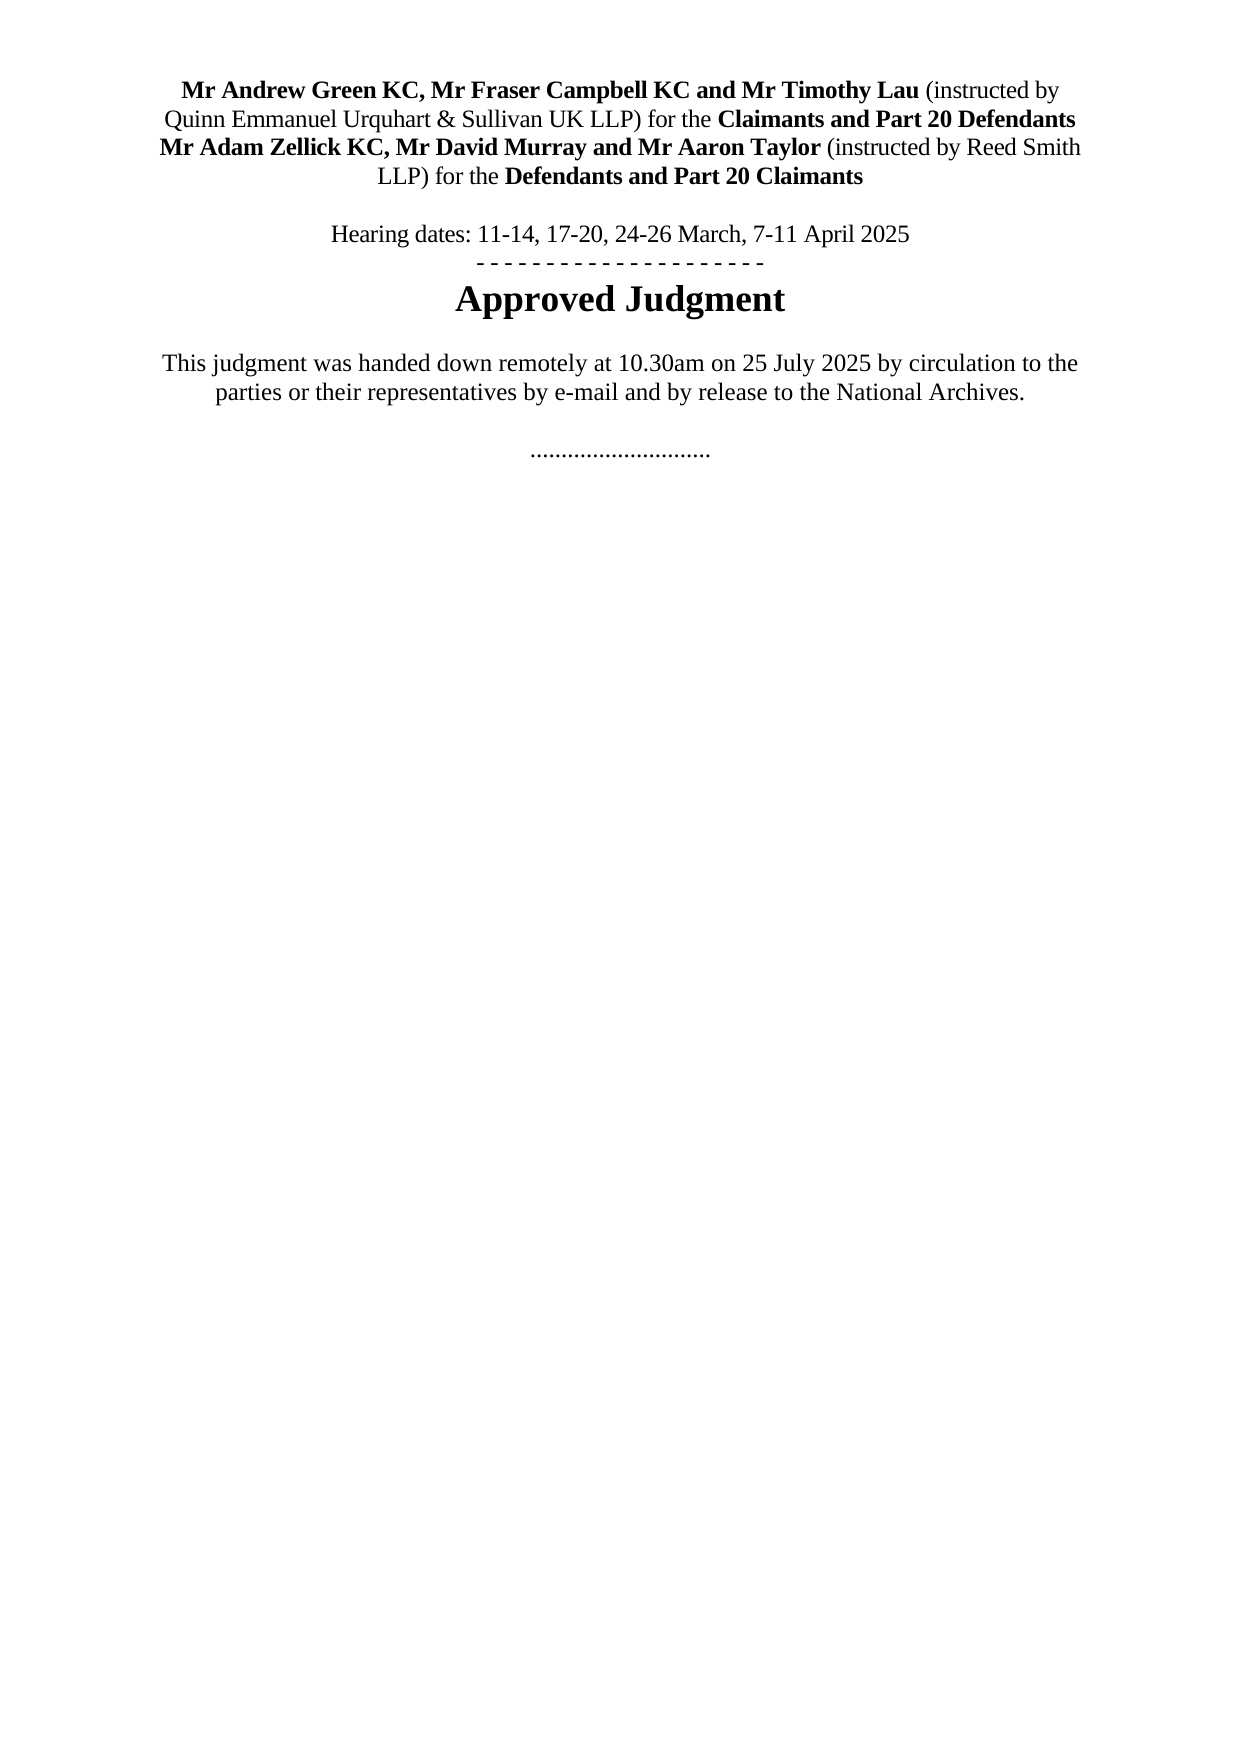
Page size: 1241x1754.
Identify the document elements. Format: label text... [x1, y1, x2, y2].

text Mr Andrew Green KC, Mr Fraser Campbell KC and Mr Timothy Lau (instructed by Quinn Emmanuel Urquhart & Sullivan UK LLP) for the Claimants and Part 20 Defendants Mr Adam Zellick KC, Mr David Murray and Mr Aaron Taylor (instructed by Reed Smith LLP) for the Defendants and Part 20 Claimants [150, 75, 1090, 190]
text - - - - - - - - - - - - - - - - - - - - - [150, 247, 1090, 276]
text ............................. [150, 434, 1090, 463]
text This judgment was handed down remotely at 10.30am on 25 July 2025 by circulation to the parties or their representatives by e-mail and by release to the National Archives. [150, 348, 1090, 406]
text Hearing dates: 11-14, 17-20, 24-26 March, 7-11 April 2025 [150, 219, 1090, 247]
text Approved Judgment [150, 276, 1090, 319]
